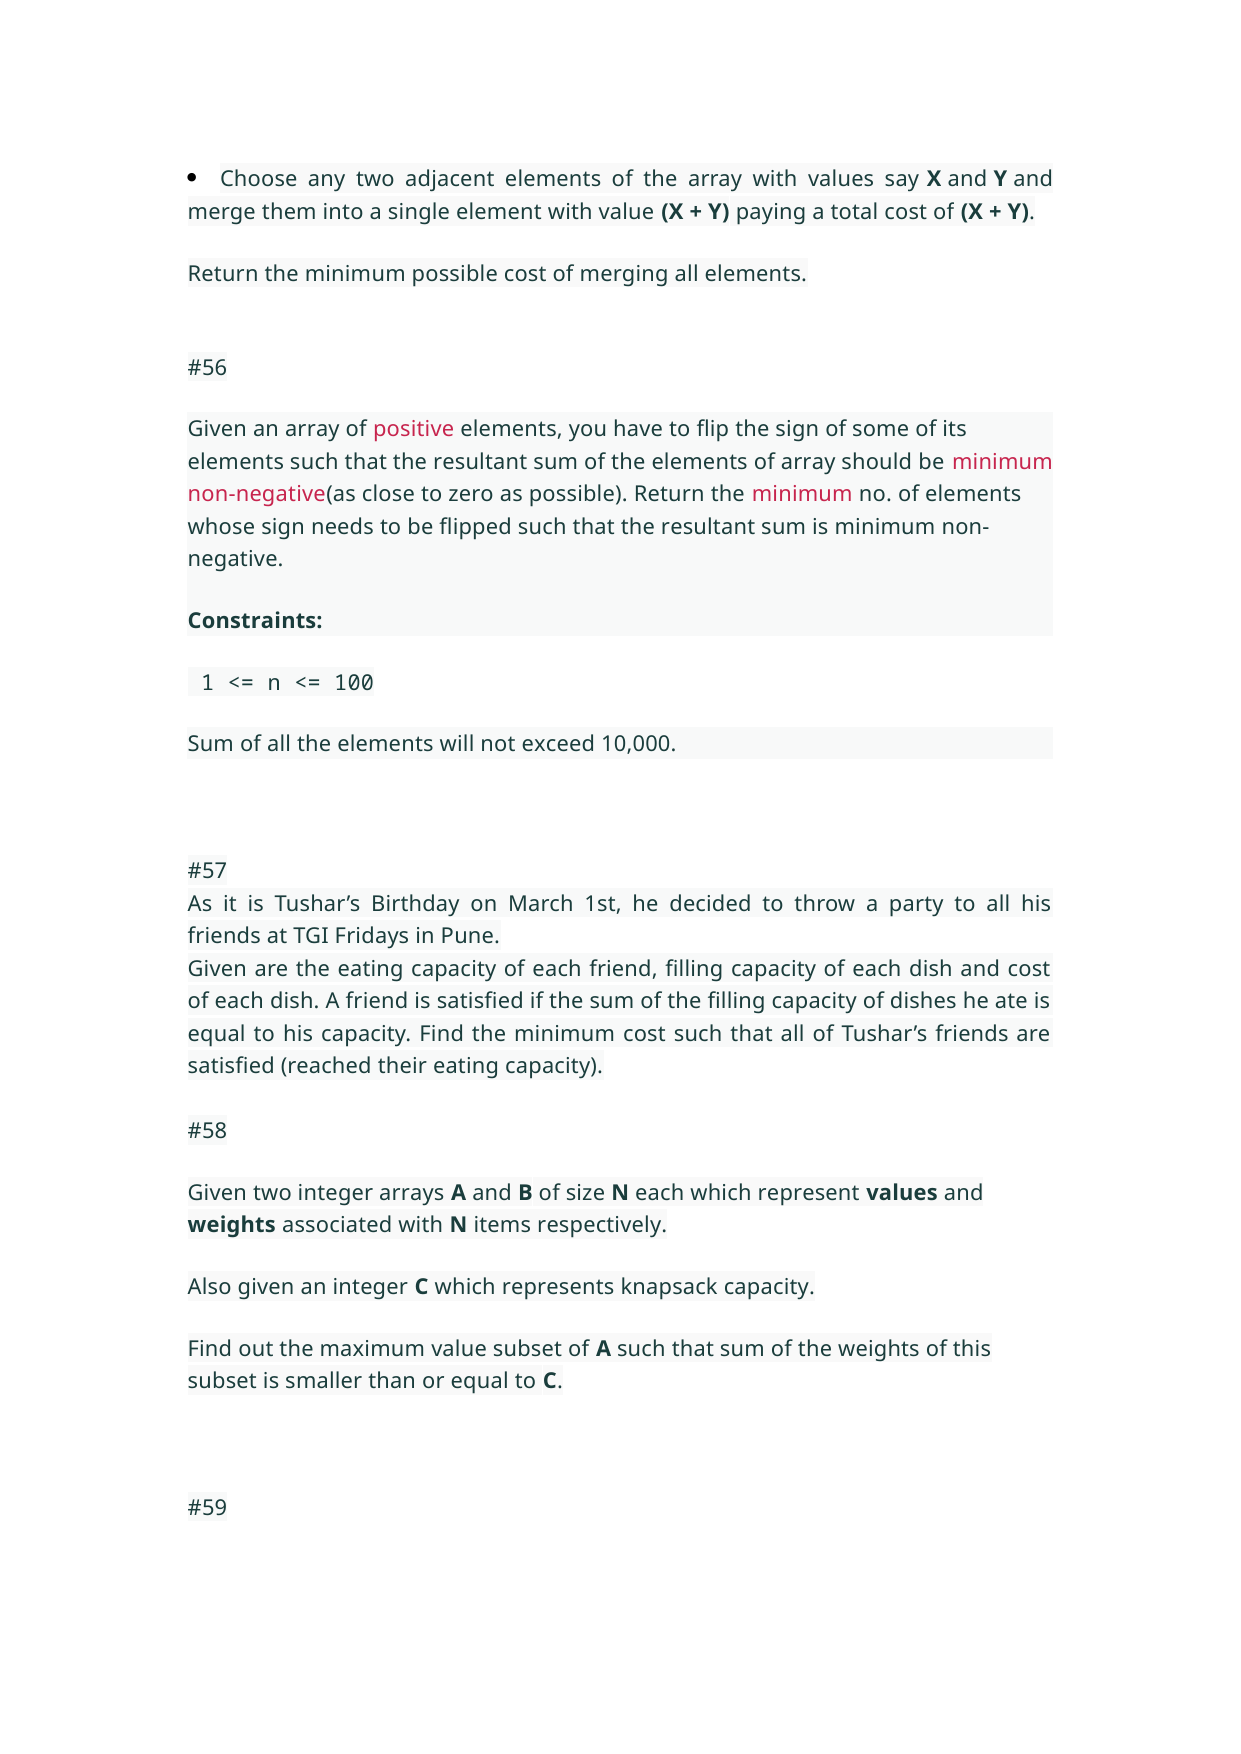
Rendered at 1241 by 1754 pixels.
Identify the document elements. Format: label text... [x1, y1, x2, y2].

text 1 <= n <= 100 [187, 665, 1053, 698]
text · Choose any two adjacent elements of the array with values say X and Y and merge them into a single element with value (X + Y) paying a total cost of (X + Y). [187, 162, 1053, 227]
text Return the minimum possible cost of merging all elements. [187, 256, 1053, 289]
text #59 [187, 1490, 1053, 1523]
text Sum of all the elements will not exceed 10,000. [187, 727, 1053, 759]
text Constraints: [187, 604, 1053, 636]
text #58 [187, 1114, 1053, 1146]
text Given two integer arrays A and B of size N each which represent values and weights associated with N items respectively. [187, 1175, 1053, 1240]
text As it is Tushar’s Birthday on March 1st, he decided to throw a party to all his friends at TGI Fridays in Pune. Given are the eating capacity of each friend, filling capacity of each dish and cost of each dish. A friend is satisfied if the sum of the filling capacity of dishes he ate is equal to his capacity. Find the minimum cost such that all of Tushar’s friends are satisfied (reached their eating capacity). [187, 911, 1053, 1081]
text #56 [187, 350, 1053, 383]
text Given an array of positive elements, you have to flip the sign of some of its elements such that the resultant sum of the elements of array should be minimum non-negative(as close to zero as possible). Return the minimum no. of elements whose sign needs to be flipped such that the resultant sum is minimum non-negative. [187, 412, 1053, 574]
text Find out the maximum value subset of A such that sum of the weights of this subset is smaller than or equal to C. [187, 1331, 1053, 1396]
text #57 [187, 854, 1053, 886]
text Also given an integer C which represents knapsack capacity. [187, 1269, 1053, 1302]
